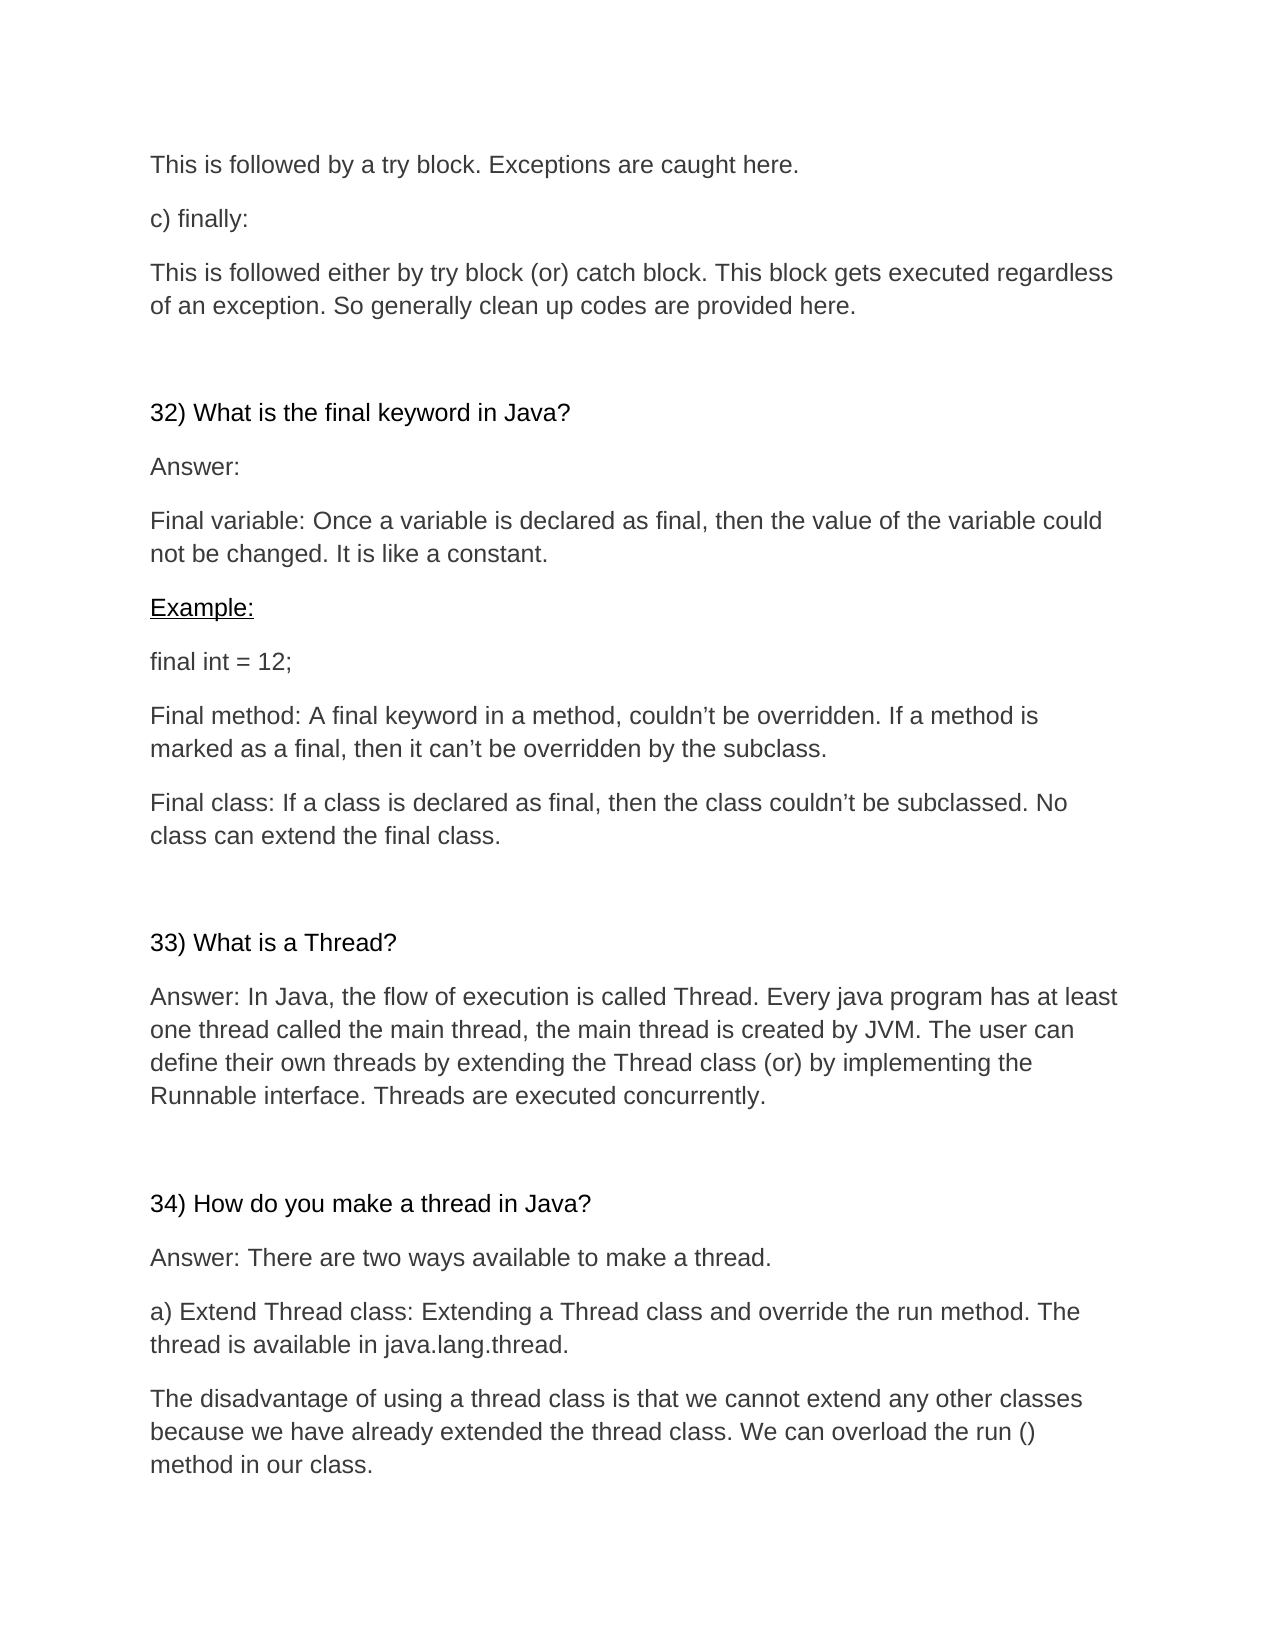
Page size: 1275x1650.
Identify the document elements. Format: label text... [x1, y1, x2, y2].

text Answer: In Java, the flow of execution is called Thread. Every java program has at least one thread called the main thread, the main thread is created by JVM. The user can define their own threads by extending the Thread class (or) by implementing the Runnable interface. Threads are executed concurrently. [150, 982, 1125, 1110]
text 34) How do you make a thread in Java? [150, 1189, 1125, 1218]
text Example: [150, 593, 1125, 622]
text Answer: [150, 452, 1125, 481]
text Final variable: Once a variable is declared as final, then the value of the variable could not be changed. It is like a constant. [150, 506, 1125, 568]
text a) Extend Thread class: Extending a Thread class and override the run method. The thread is available in java.lang.thread. [150, 1297, 1125, 1358]
text 32) What is the final keyword in Java? [150, 398, 1125, 427]
text c) finally: [150, 204, 1125, 233]
text final int = 12; [150, 647, 1125, 676]
text Answer: There are two ways available to make a thread. [150, 1243, 1125, 1272]
text This is followed either by try block (or) catch block. This block gets executed regardless of an exception. So generally clean up codes are provided here. [150, 258, 1125, 319]
text The disadvantage of using a thread class is that we cannot extend any other classes because we have already extended the thread class. We can overload the run () method in our class. [150, 1383, 1125, 1478]
text This is followed by a try block. Exceptions are caught here. [150, 150, 1125, 179]
text Final class: If a class is declared as final, then the class couldn’t be subclassed. No class can extend the final class. [150, 788, 1125, 849]
text 33) What is a Thread? [150, 928, 1125, 957]
text Final method: A final keyword in a method, couldn’t be overridden. If a method is marked as a final, then it can’t be overridden by the subclass. [150, 701, 1125, 762]
